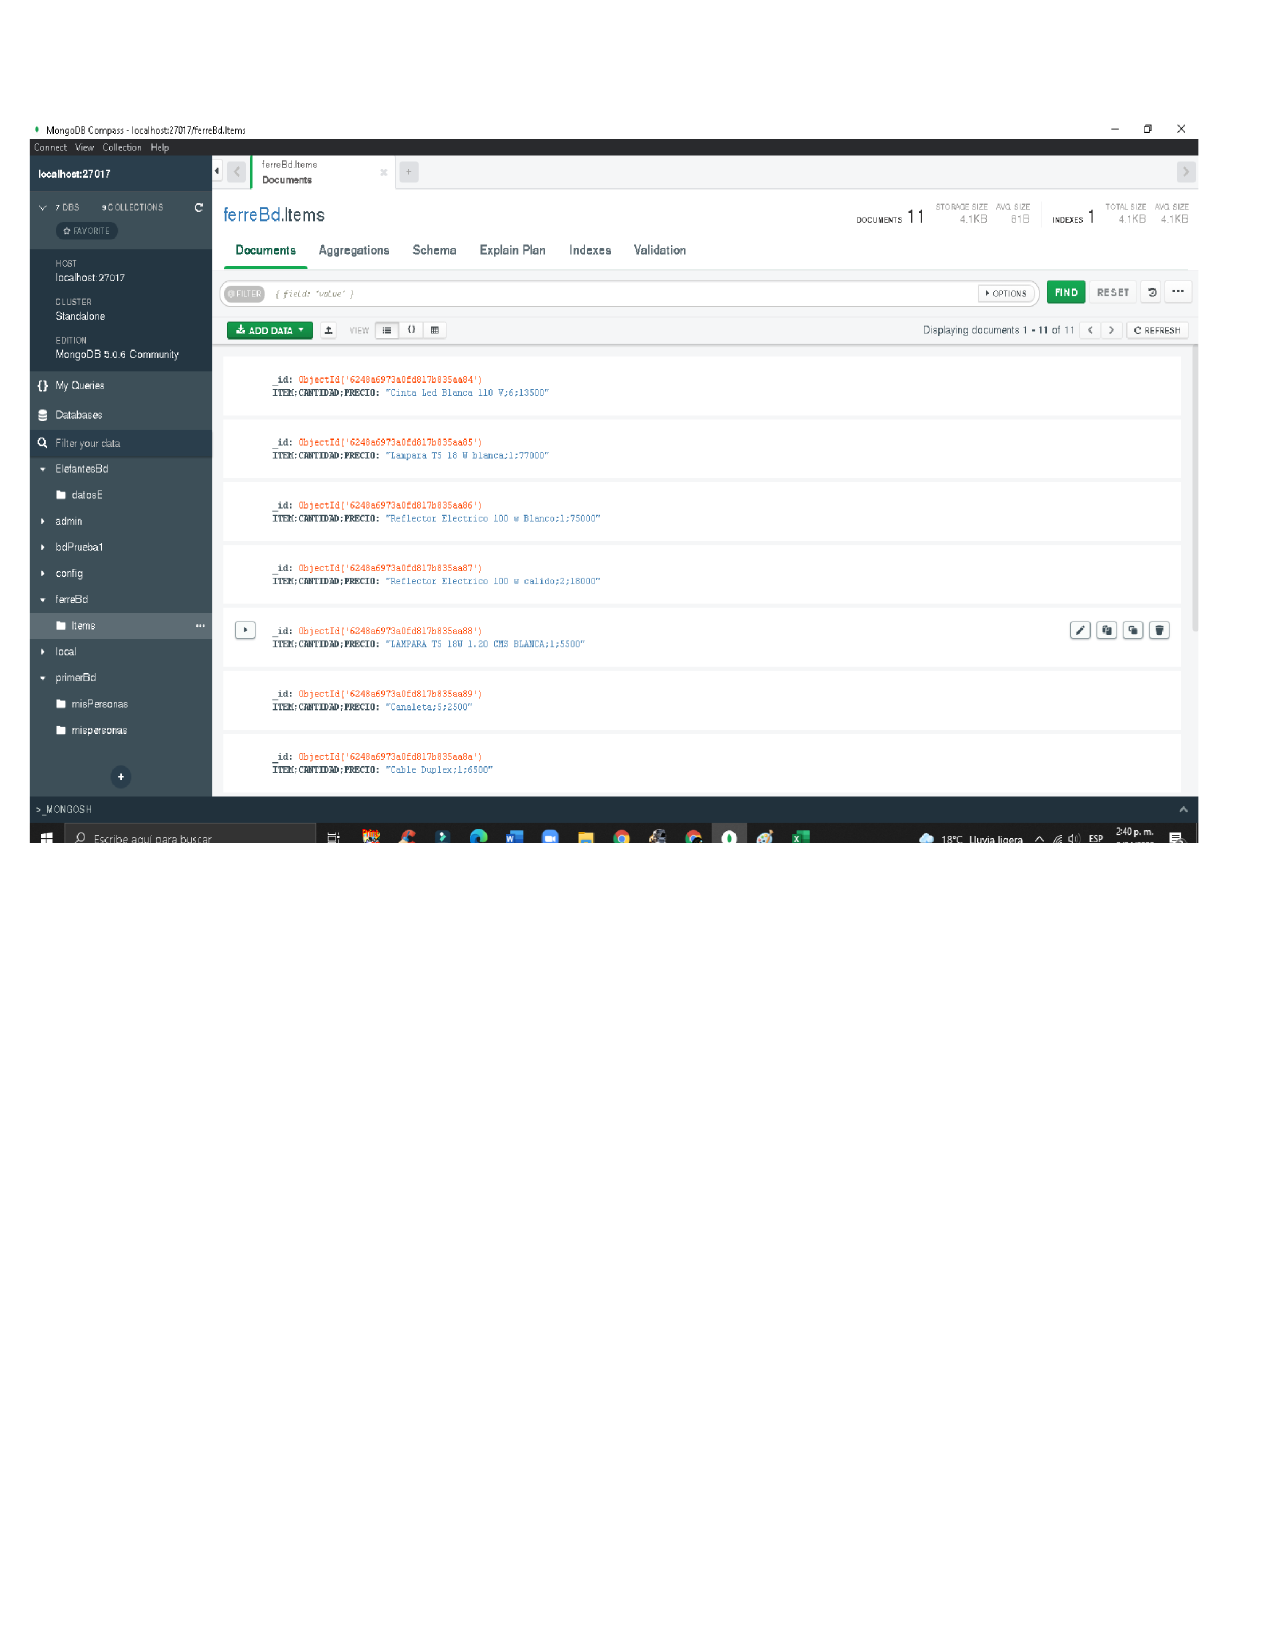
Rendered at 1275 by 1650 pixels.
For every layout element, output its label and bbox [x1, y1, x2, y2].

picture [29, 120, 1199, 843]
